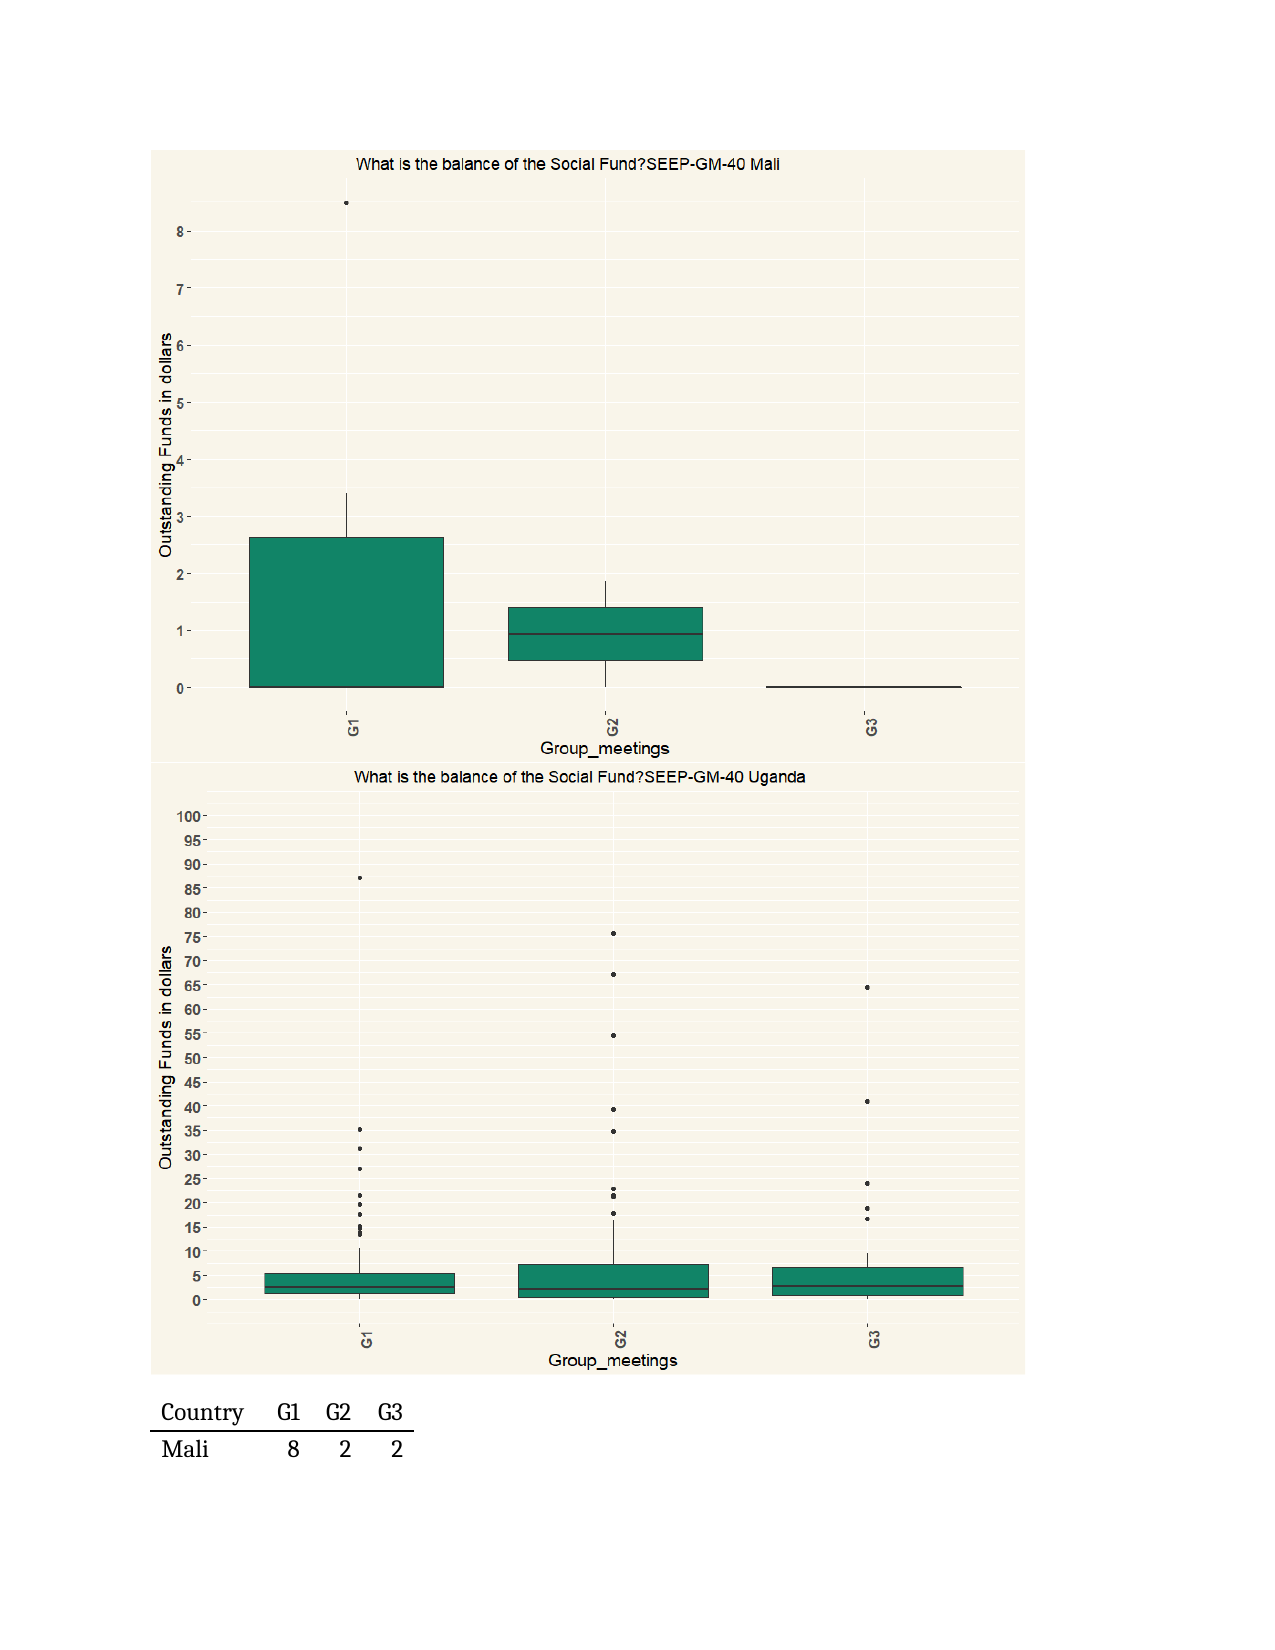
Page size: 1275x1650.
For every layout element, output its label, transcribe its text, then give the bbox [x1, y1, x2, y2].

table_header G1 [259, 1394, 311, 1430]
table_cell 2 [311, 1432, 362, 1468]
picture [150, 150, 1025, 1375]
table_cell 8 [259, 1432, 311, 1468]
table_cell 2 [362, 1432, 414, 1468]
table_header Country [150, 1394, 259, 1430]
table_header G2 [311, 1394, 362, 1430]
table_header G3 [362, 1394, 414, 1430]
table_cell Mali [150, 1432, 259, 1468]
